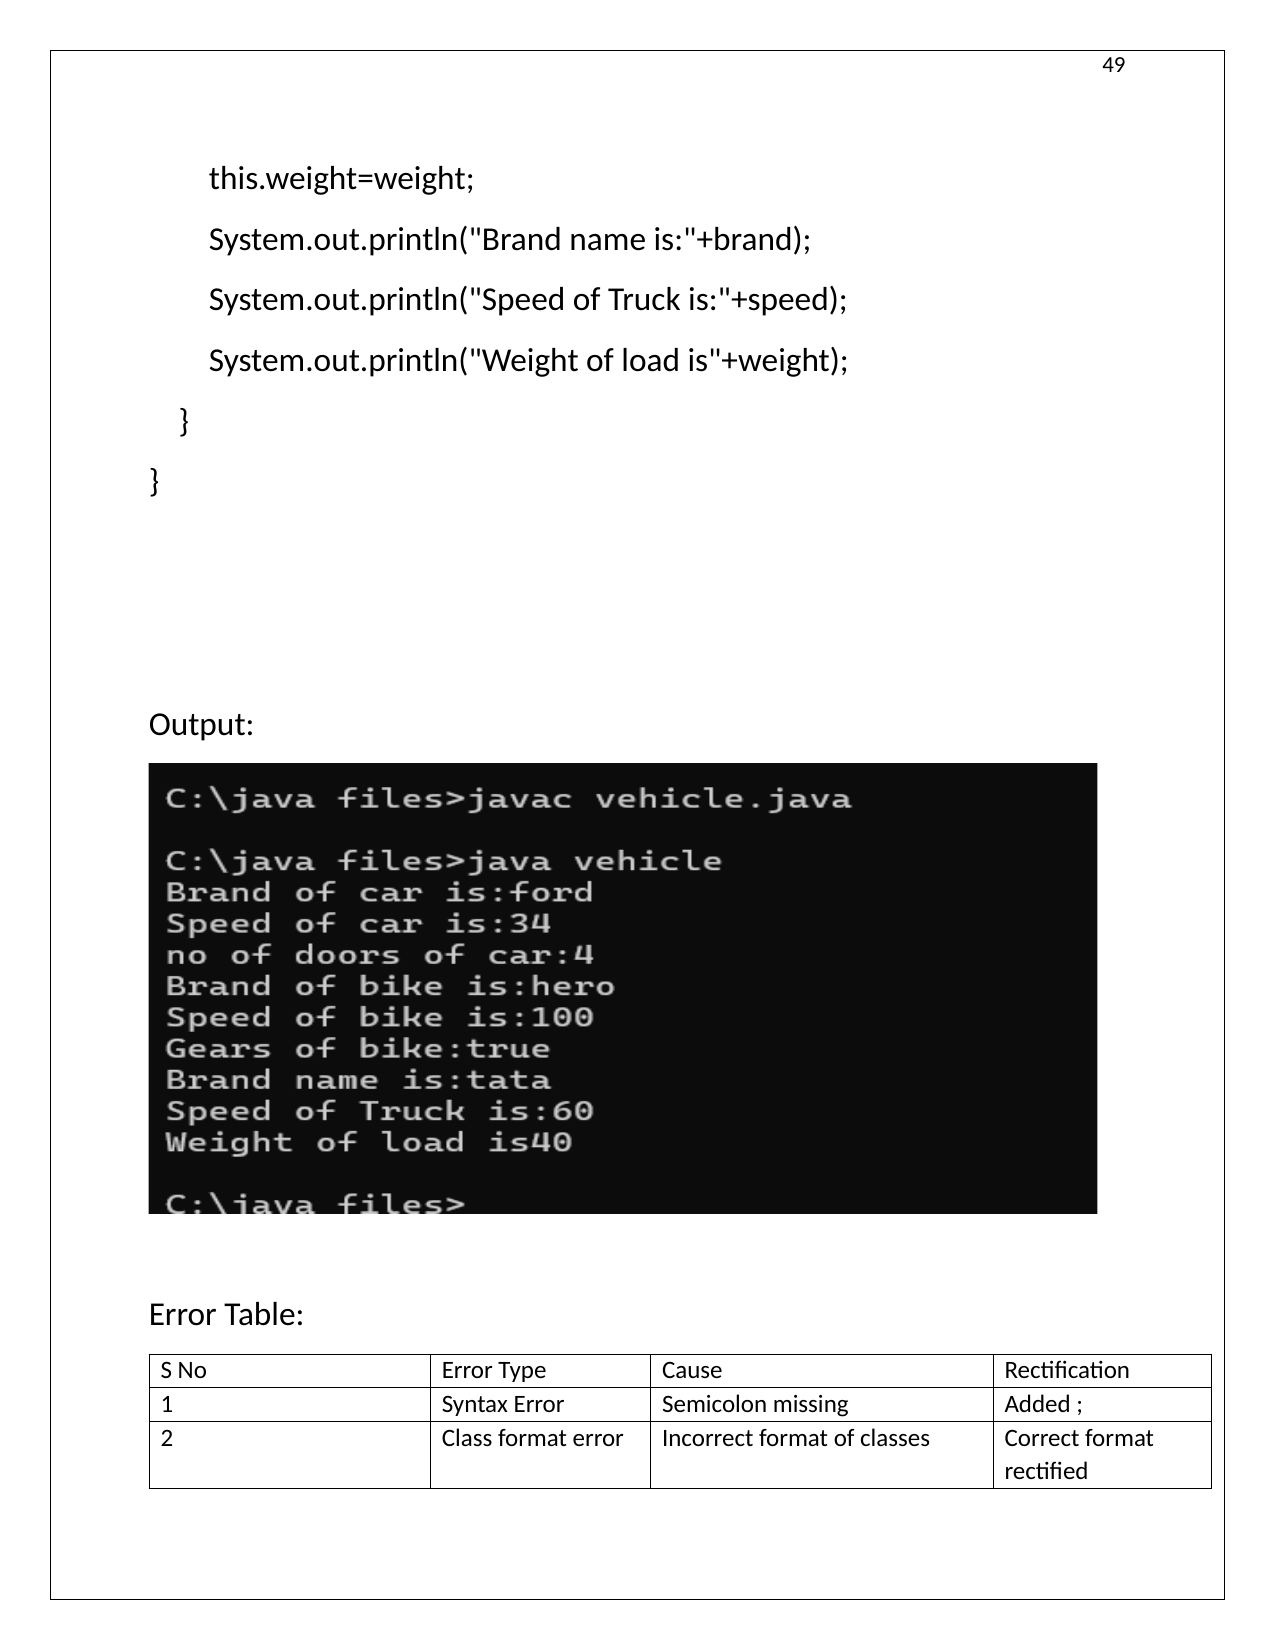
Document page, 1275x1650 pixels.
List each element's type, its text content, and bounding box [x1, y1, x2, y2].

text } [148, 400, 1275, 440]
text System.out.println("Speed of Truck is:"+speed); [148, 278, 1275, 319]
text } [148, 460, 1275, 501]
text Error Table: [148, 1293, 1275, 1334]
table_header Error Type [431, 1355, 650, 1387]
table_cell Syntax Error [431, 1388, 650, 1421]
table_cell 1 [150, 1388, 430, 1421]
table_cell Added ; [994, 1388, 1211, 1421]
table_header Rectification [994, 1355, 1211, 1387]
text System.out.println("Weight of load is"+weight); [148, 339, 1275, 380]
picture [148, 763, 1098, 1214]
text Output: [148, 703, 1275, 743]
table_cell Semicolon missing [651, 1388, 993, 1421]
table_header Cause [651, 1355, 993, 1387]
table_cell Incorrect format of classes [651, 1422, 993, 1487]
table_cell 2 [150, 1422, 430, 1487]
table_header S No [150, 1355, 430, 1387]
table_cell Correct format rectified [994, 1422, 1211, 1487]
text System.out.println("Brand name is:"+brand); [148, 218, 1275, 258]
table_cell Class format error [431, 1422, 650, 1487]
text this.weight=weight; [148, 157, 1275, 198]
